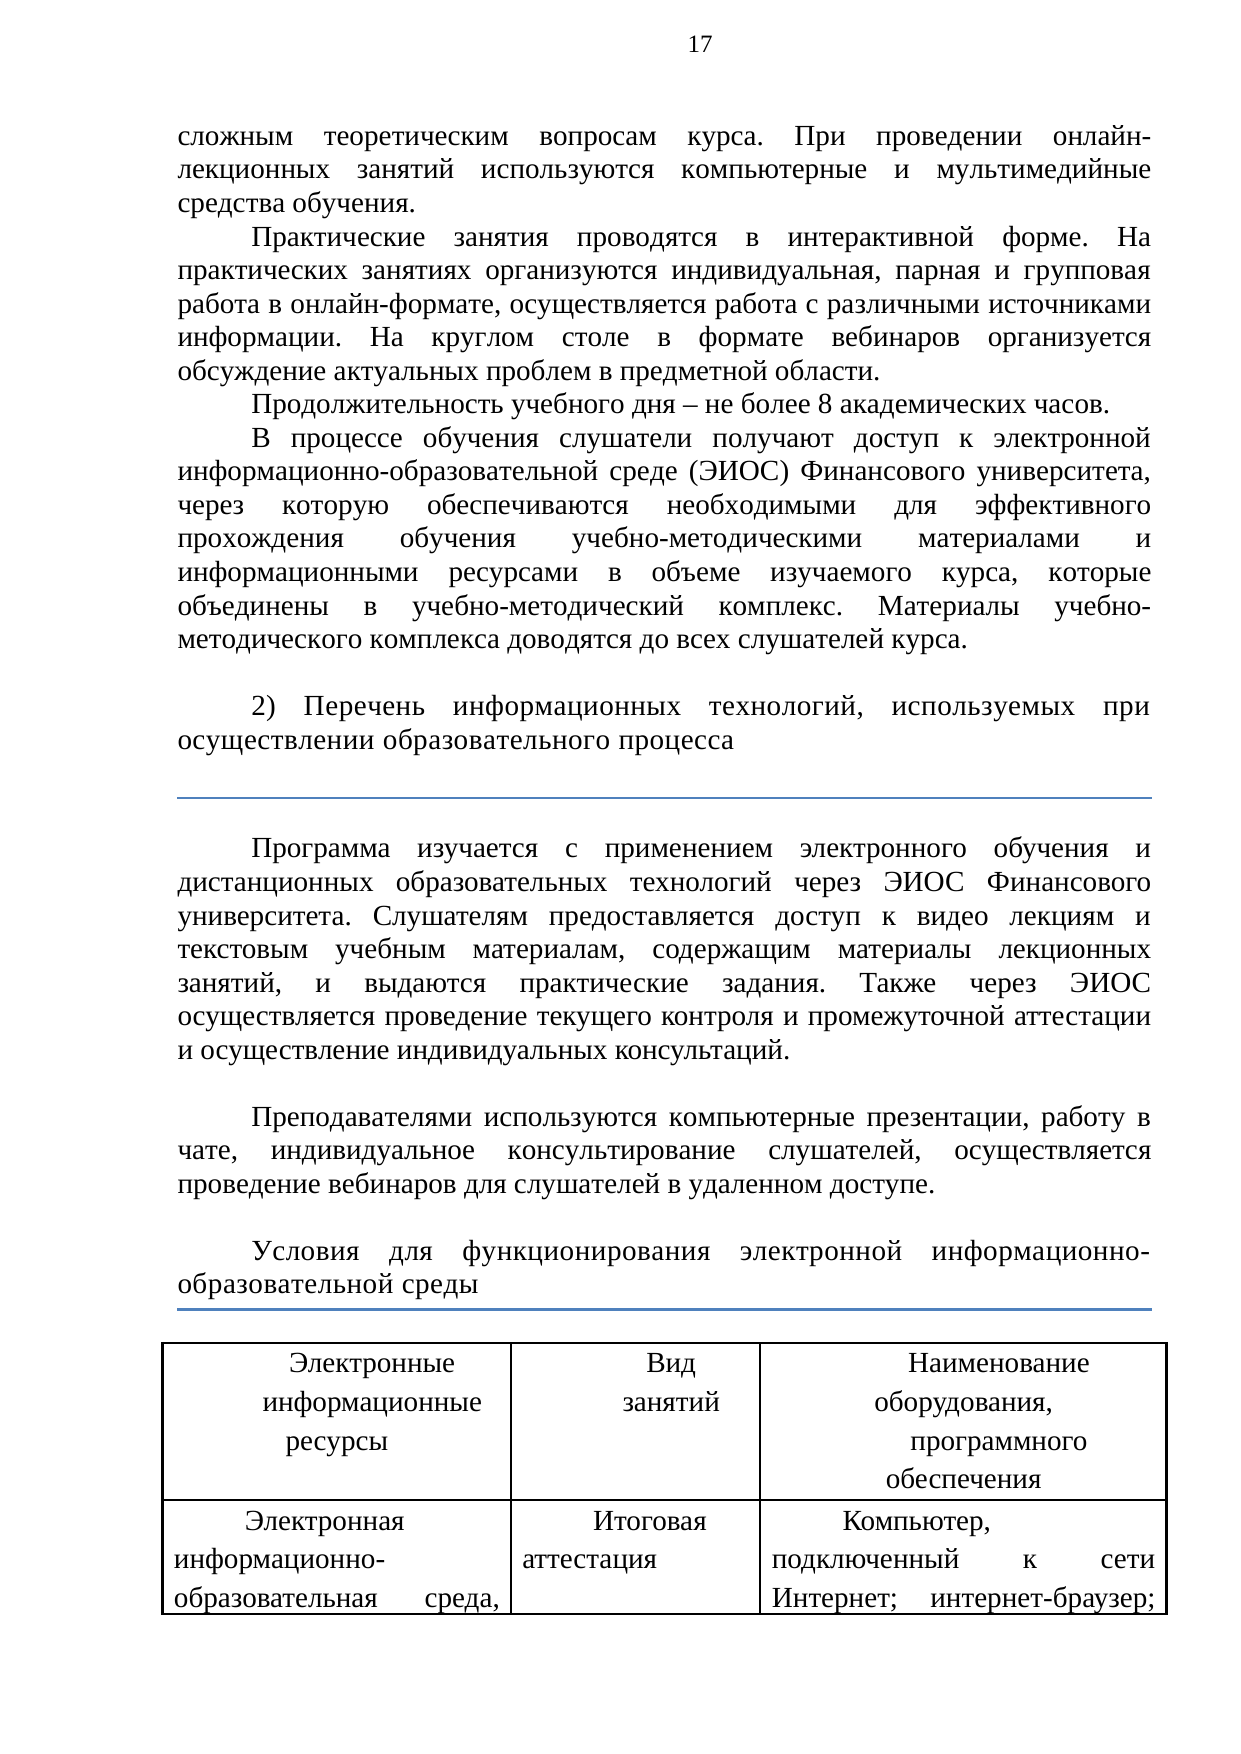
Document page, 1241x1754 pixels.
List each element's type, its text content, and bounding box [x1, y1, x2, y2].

table_header Электронные информационные ресурсы [164, 1344, 510, 1499]
title 2) Перечень информационных технологий, используемых при осуществлении образовательного процесса [177, 688, 1152, 755]
table_header Вид занятий [512, 1344, 759, 1499]
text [177, 118, 1152, 219]
text В процессе обучения слушатели получают доступ к электронной информационно-образовательной среде (ЭИОС) Финансового университета, через которую обеспечиваются необходимыми для эффективного прохождения обучения учебно-методическими материалами и информационными ресурсами в объеме изучаемого курса, которые объединены в учебно-методический комплекс. Материалы учебно-методического комплекса доводятся до всех слушателей курса. [177, 420, 1152, 655]
text Практические занятия проводятся в интерактивной форме. На практических занятиях организуются индивидуальная, парная и групповая работа в онлайн-формате, осуществляется работа с различными источниками информации. На круглом столе в формате вебинаров организуется обсуждение актуальных проблем в предметной области. [177, 219, 1152, 386]
text Продолжительность учебного дня – не более 8 академических часов. [177, 386, 1152, 420]
table_cell Итоговая аттестация [512, 1501, 759, 1613]
text Преподавателями используются компьютерные презентации, работу в чате, индивидуальное консультирование слушателей, осуществляется проведение вебинаров для слушателей в удаленном доступе. [177, 1099, 1152, 1199]
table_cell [761, 1501, 1165, 1613]
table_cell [164, 1501, 510, 1613]
title Условия для функционирования электронной информационно-образовательной среды [177, 1233, 1152, 1308]
text Программа изучается с применением электронного обучения и дистанционных образовательных технологий через ЭИОС Финансового университета. Слушателям предоставляется доступ к видео лекциям и текстовым учебным материалам, содержащим материалы лекционных занятий, и выдаются практические задания. Также через ЭИОС осуществляется проведение текущего контроля и промежуточной аттестации и осуществление индивидуальных консультаций. [177, 831, 1152, 1065]
table_header Наименование оборудования, программного обеспечения [761, 1344, 1165, 1499]
